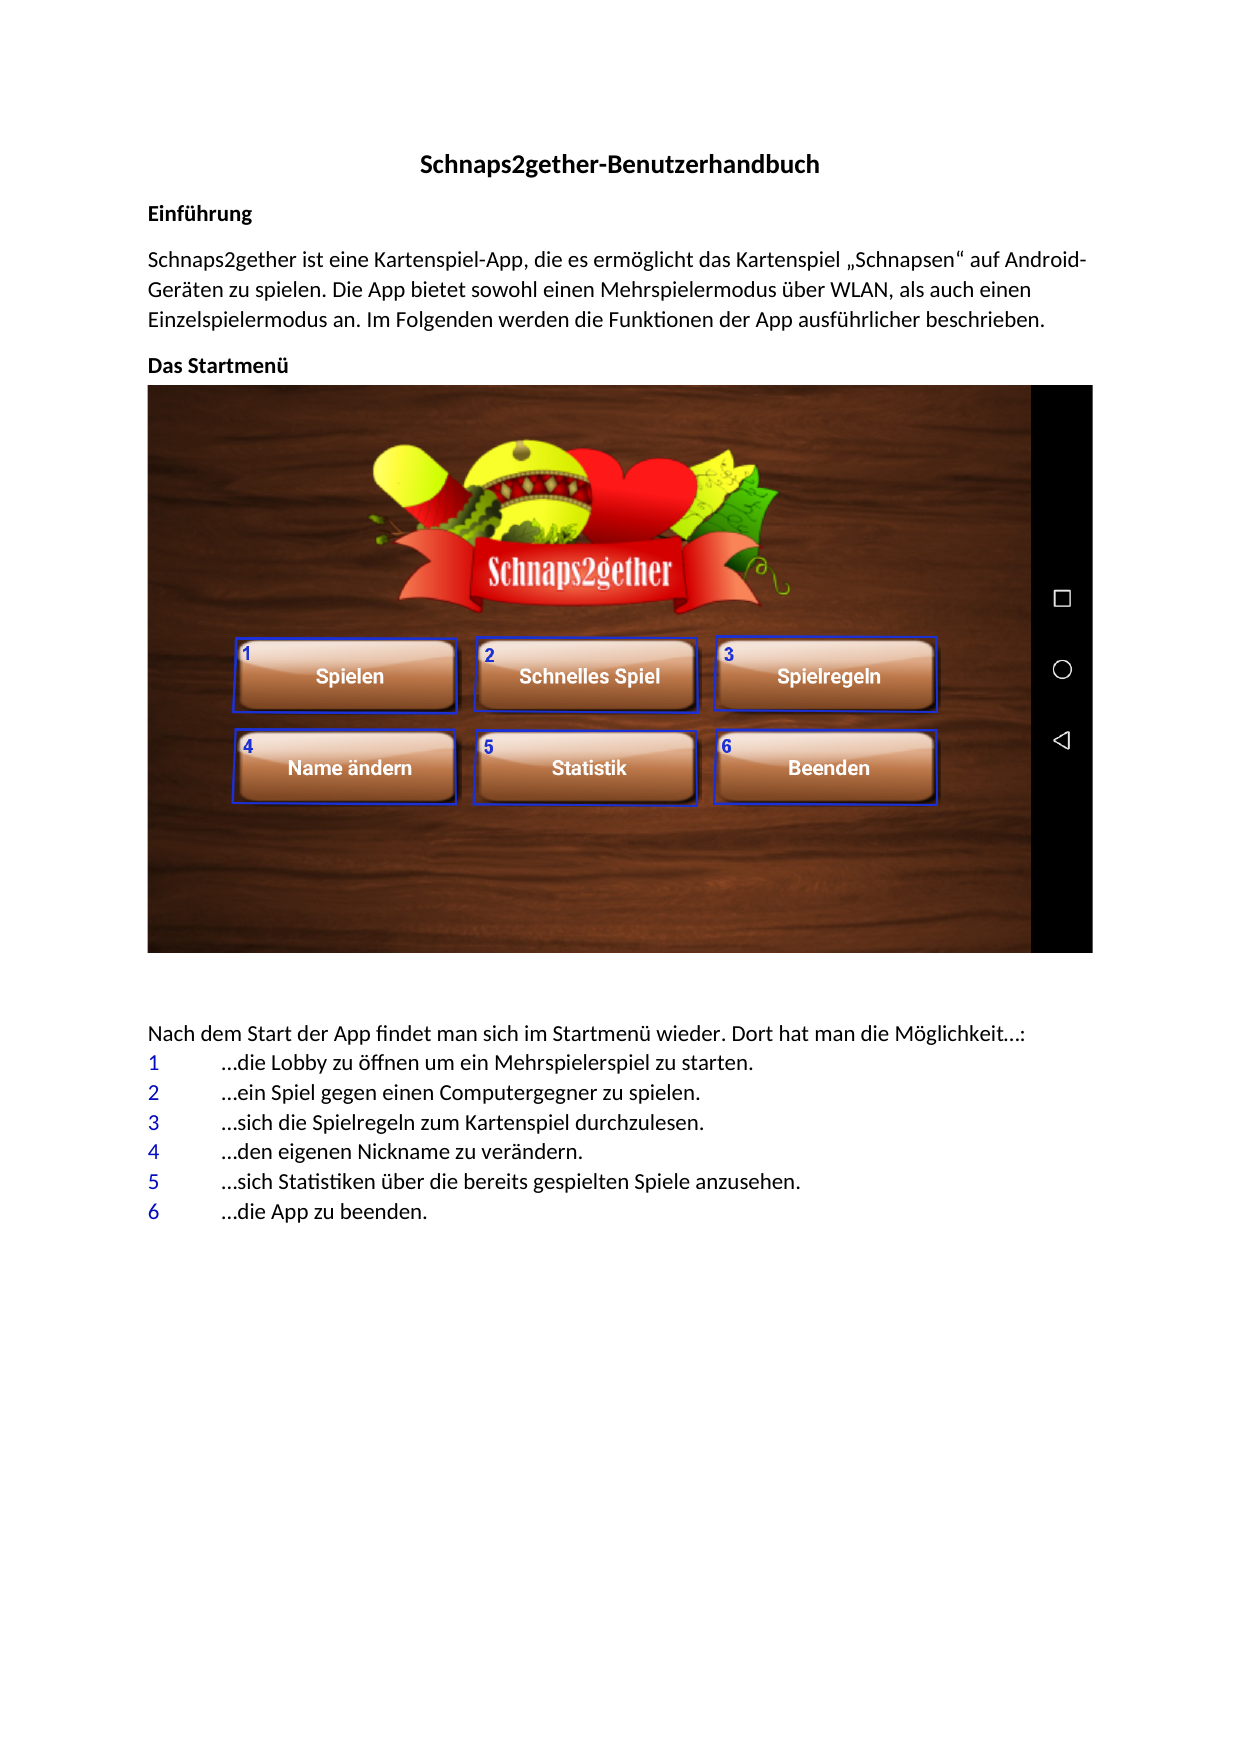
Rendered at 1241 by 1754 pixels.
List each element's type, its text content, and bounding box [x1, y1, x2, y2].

text Nach dem Start der App findet man sich im Startmenü wieder. Dort hat man die Möglichkeit…: 1 …die Lobby zu öffnen um ein Mehrspielerspiel zu starten. 2 …ein Spiel gegen einen Computergegner zu spielen. 3 …sich die Spielregeln zum Kartenspiel durchzulesen. 4 …den eigenen Nickname zu verändern. 5 …sich Statistiken über die bereits gespielten Spiele anzusehen. 6 …die App zu beenden. [148, 1019, 1093, 1254]
text Schnaps2gether ist eine Kartenspiel-App, die es ermöglicht das Kartenspiel „Schnapsen“ auf Android-Geräten zu spielen. Die App bietet sowohl einen Mehrspielermodus über WLAN, als auch einen Einzelspielermodus an. Im Folgenden werden die Funktionen der App ausführlicher beschrieben. [148, 246, 1093, 333]
picture [147, 385, 1093, 953]
text Schnaps2gether-Benutzerhandbuch [148, 148, 1093, 181]
text Das Startmenü [148, 351, 1093, 379]
text Einführung [148, 199, 1093, 227]
